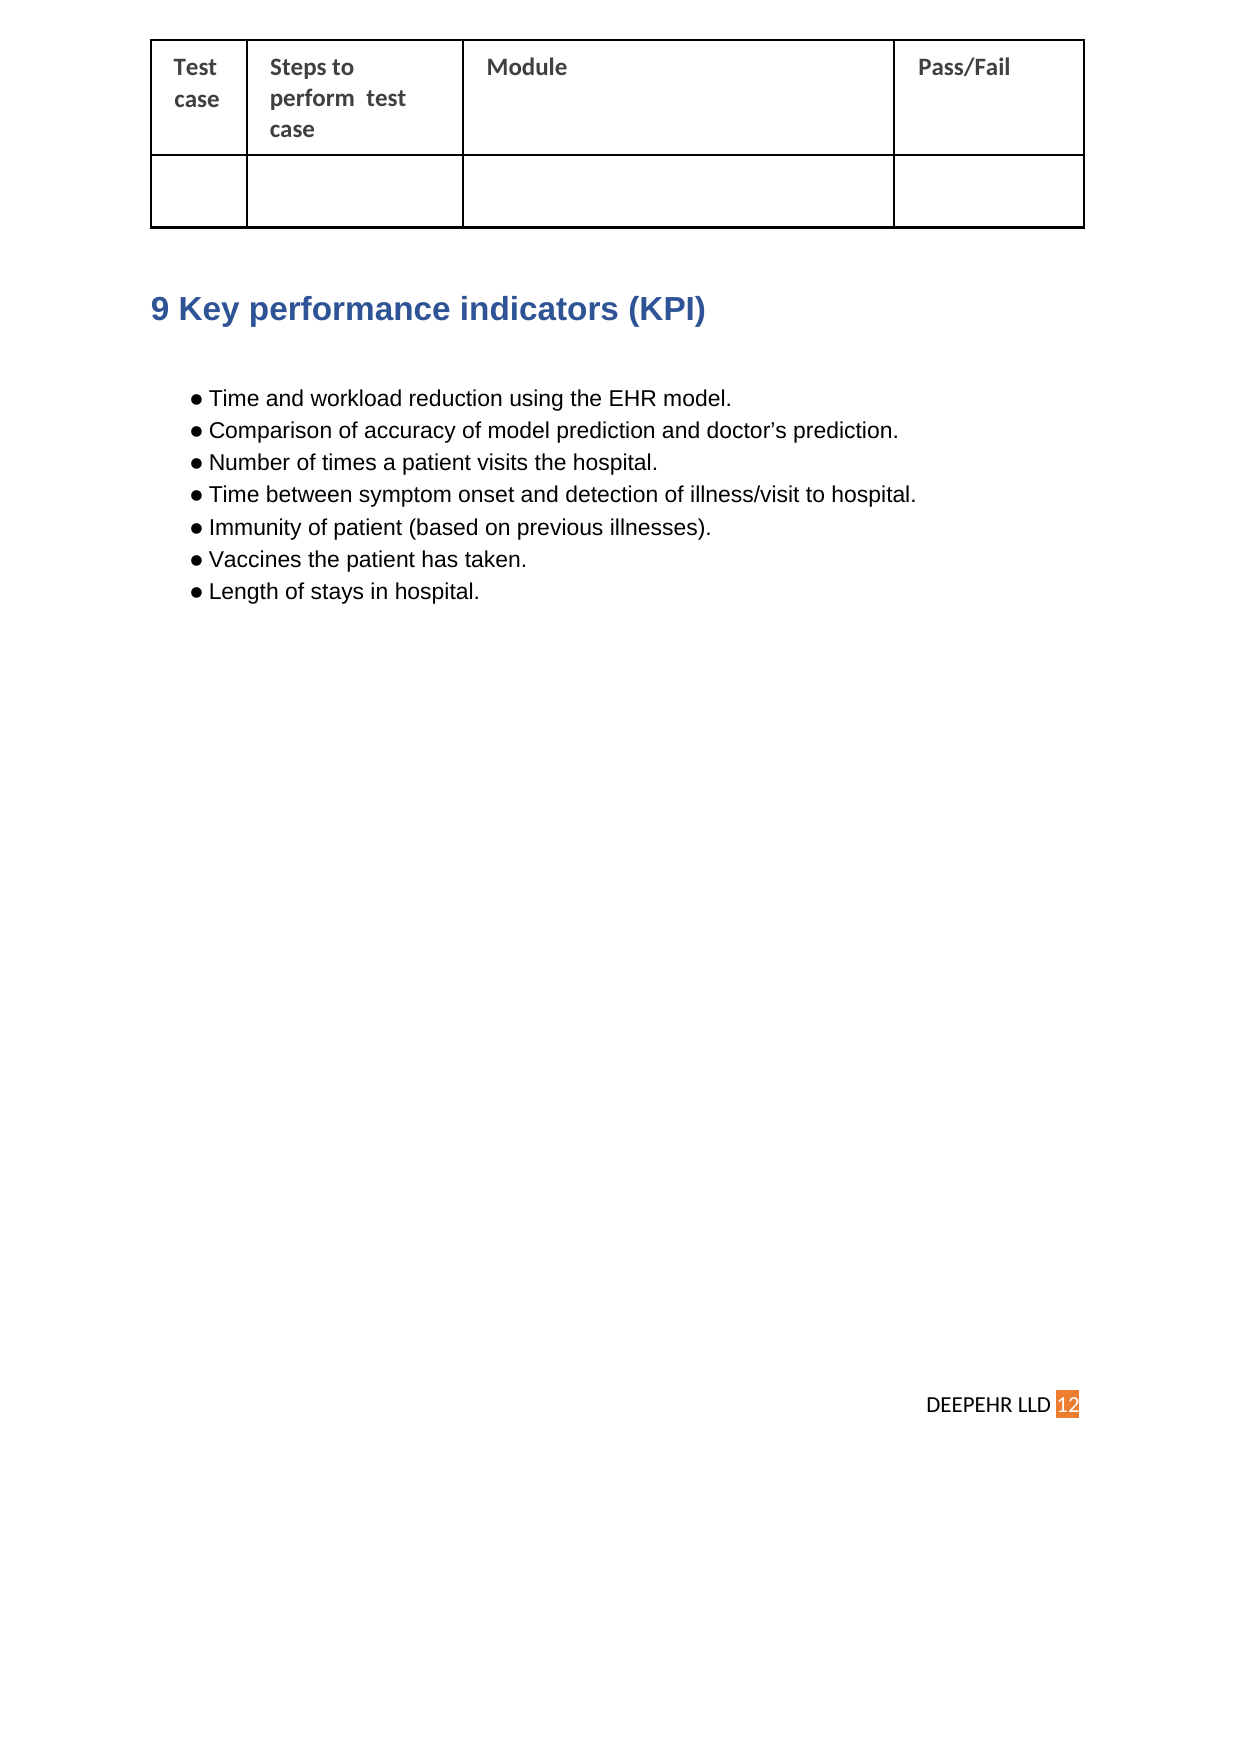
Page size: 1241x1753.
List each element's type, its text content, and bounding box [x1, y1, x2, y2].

text ● Time between symptom onset and detection of illness/visit to hospital. [189, 481, 1218, 508]
table_header Pass/Fail [895, 41, 1083, 154]
text ● Immunity of patient (based on previous illnesses). [189, 513, 1218, 541]
text ● Vaccines the patient has taken. [189, 545, 1218, 573]
text ● Number of times a patient visits the hospital. [189, 448, 1218, 476]
table_cell [248, 156, 462, 226]
text ● Comparison of accuracy of model prediction and doctor’s prediction. [189, 416, 1218, 444]
table_header Steps to perform test case [248, 41, 462, 154]
table_cell [895, 156, 1083, 226]
table_cell [152, 156, 246, 226]
table_header Module [464, 41, 893, 154]
text DEEPEHR LLD 12 [31, 1390, 1056, 1418]
text ● Time and workload reduction using the EHR model. [189, 384, 1218, 412]
table_cell [464, 156, 893, 226]
table_header Test case [152, 41, 246, 154]
text ● Length of stays in hospital. [189, 577, 1218, 605]
text 9 Key performance indicators (KPI) [151, 289, 1218, 327]
